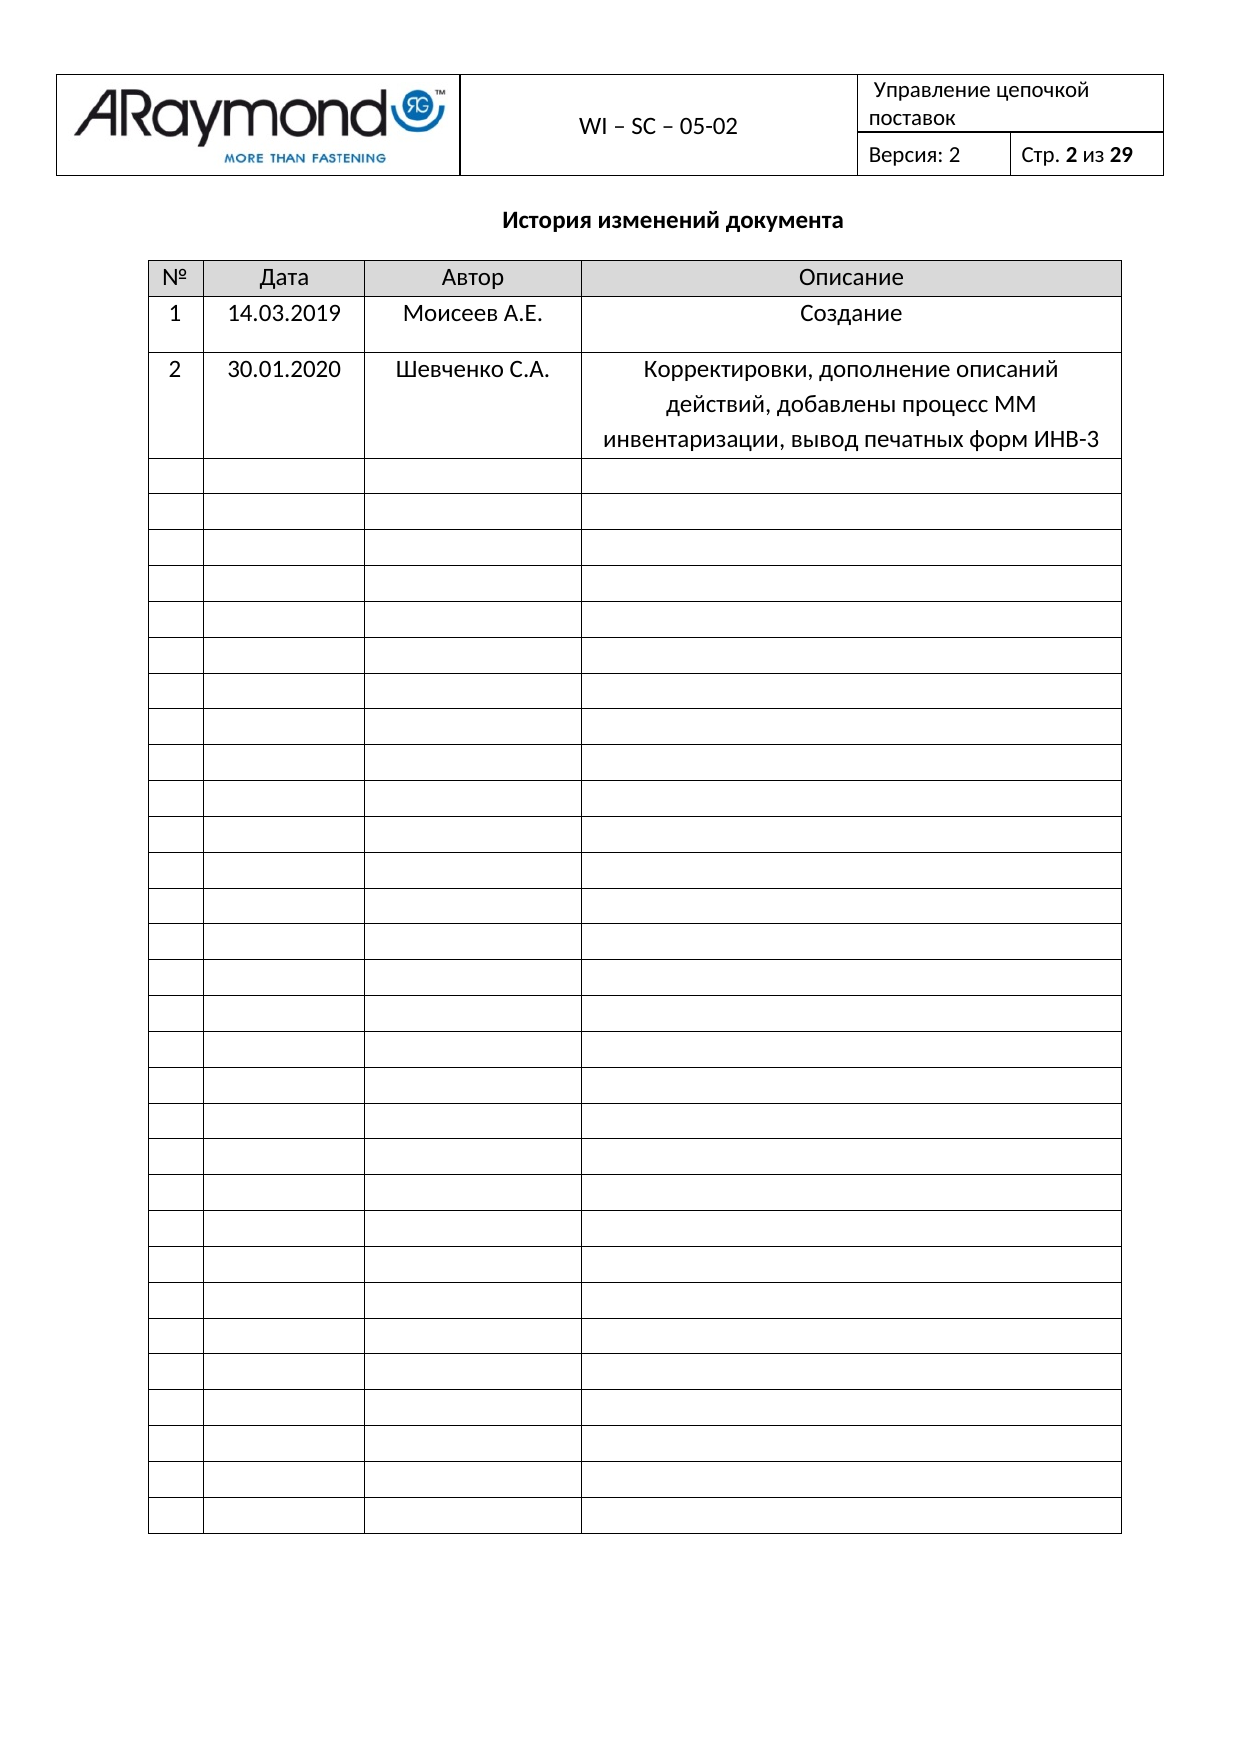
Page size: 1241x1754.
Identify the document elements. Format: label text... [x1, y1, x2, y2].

table_cell [365, 709, 581, 744]
table_cell [149, 1426, 203, 1461]
table_cell [149, 1462, 203, 1497]
table_cell [149, 1032, 203, 1067]
table_cell [582, 1283, 1121, 1317]
table_cell [149, 566, 203, 601]
table_cell [365, 638, 581, 672]
table_cell [365, 1390, 581, 1425]
table_cell [204, 1319, 364, 1353]
table_cell [365, 1283, 581, 1317]
table_cell [582, 1068, 1121, 1102]
table_cell [582, 817, 1121, 852]
table_cell [582, 1247, 1121, 1282]
table_cell Корректировки, дополнение описаний действий, добавлены процесс ММ инвентаризации, вывод печатных форм ИНВ-3 [582, 353, 1121, 457]
table_cell [149, 781, 203, 816]
table_cell [204, 889, 364, 923]
table_cell [204, 817, 364, 852]
table_cell [582, 924, 1121, 959]
table_cell 30.01.2020 [204, 353, 364, 457]
table_cell [365, 1426, 581, 1461]
table_cell [149, 853, 203, 887]
table_cell [365, 1068, 581, 1102]
table_cell [149, 638, 203, 672]
table_cell [149, 996, 203, 1031]
table_cell [582, 709, 1121, 744]
table_cell [582, 960, 1121, 995]
table_cell [204, 1426, 364, 1461]
table_cell [149, 745, 203, 780]
table_cell [204, 1175, 364, 1210]
table_cell [149, 1319, 203, 1353]
table_cell [365, 1104, 581, 1138]
table_cell [149, 530, 203, 565]
table_cell [204, 996, 364, 1031]
table_cell [149, 889, 203, 923]
table_cell [582, 1390, 1121, 1425]
table_cell [365, 817, 581, 852]
table_cell [149, 1104, 203, 1138]
table_cell [149, 1354, 203, 1389]
table_cell [149, 1175, 203, 1210]
table_cell [204, 1247, 364, 1282]
table_cell 1 [149, 297, 203, 352]
table_cell [582, 1104, 1121, 1138]
table_cell [204, 960, 364, 995]
table_cell [365, 1032, 581, 1067]
table_cell [582, 1211, 1121, 1246]
table_cell [365, 566, 581, 601]
table_cell [149, 494, 203, 529]
table_cell [204, 602, 364, 637]
table_cell [582, 1032, 1121, 1067]
table_cell [149, 1390, 203, 1425]
table_cell [365, 1319, 581, 1353]
table_cell [204, 1032, 364, 1067]
table_cell [365, 924, 581, 959]
table_cell [204, 1462, 364, 1497]
table_cell [365, 1462, 581, 1497]
table_cell [204, 1283, 364, 1317]
table_cell [204, 1354, 364, 1389]
table_cell [582, 1462, 1121, 1497]
table_cell [582, 1139, 1121, 1174]
table_cell [582, 781, 1121, 816]
table_header Дата [204, 261, 364, 296]
table_header № [149, 261, 203, 296]
table_cell [582, 459, 1121, 493]
table_cell [365, 1354, 581, 1389]
table_cell [149, 924, 203, 959]
table_cell [204, 1211, 364, 1246]
table_cell [582, 996, 1121, 1031]
table_cell [149, 1247, 203, 1282]
table_cell [204, 1068, 364, 1102]
table_cell [365, 781, 581, 816]
table_cell Шевченко С.А. [365, 353, 581, 457]
table_cell [204, 530, 364, 565]
table_cell [204, 1104, 364, 1138]
table_cell [365, 889, 581, 923]
table_cell [204, 924, 364, 959]
table_cell [149, 1211, 203, 1246]
table_cell [582, 494, 1121, 529]
table_cell [365, 853, 581, 887]
table_cell [149, 960, 203, 995]
table_cell [204, 1498, 364, 1532]
table_cell [204, 494, 364, 529]
table_cell Создание [582, 297, 1121, 352]
table_cell [204, 459, 364, 493]
table_cell [582, 745, 1121, 780]
table_cell [365, 745, 581, 780]
table_cell [365, 1211, 581, 1246]
table_cell [149, 1283, 203, 1317]
table_cell [149, 602, 203, 637]
table_cell [204, 853, 364, 887]
table_cell [582, 1426, 1121, 1461]
table_cell [149, 1498, 203, 1532]
table_cell [582, 853, 1121, 887]
table_cell [365, 1498, 581, 1532]
table_cell [204, 638, 364, 672]
table_cell [582, 1175, 1121, 1210]
table_cell [582, 1498, 1121, 1532]
table_cell [582, 566, 1121, 601]
table_cell [582, 638, 1121, 672]
table_cell 14.03.2019 [204, 297, 364, 352]
table_cell [149, 674, 203, 708]
table_cell [204, 1139, 364, 1174]
table_header Автор [365, 261, 581, 296]
table_cell [149, 1139, 203, 1174]
table_cell [149, 709, 203, 744]
table_cell [204, 1390, 364, 1425]
table_cell [204, 674, 364, 708]
table_cell [365, 674, 581, 708]
table_cell [149, 817, 203, 852]
table_cell [582, 530, 1121, 565]
table_cell [365, 1139, 581, 1174]
table_cell [582, 889, 1121, 923]
table_cell [582, 1354, 1121, 1389]
table_cell [204, 566, 364, 601]
table_cell [204, 709, 364, 744]
picture [67, 82, 449, 169]
table_cell [204, 745, 364, 780]
table_cell [582, 1319, 1121, 1353]
table_cell Моисеев А.Е. [365, 297, 581, 352]
table_cell [365, 960, 581, 995]
table_cell [149, 459, 203, 493]
table_cell [365, 996, 581, 1031]
table_cell [365, 602, 581, 637]
table_cell 2 [149, 353, 203, 457]
table_cell [149, 1068, 203, 1102]
table_cell [582, 602, 1121, 637]
table_cell [365, 494, 581, 529]
text История изменений документа [148, 204, 1152, 235]
table_cell [204, 781, 364, 816]
table_header Описание [582, 261, 1121, 296]
table_cell [365, 1247, 581, 1282]
table_cell [365, 530, 581, 565]
table_cell [365, 1175, 581, 1210]
table_cell [365, 459, 581, 493]
table_cell [582, 674, 1121, 708]
